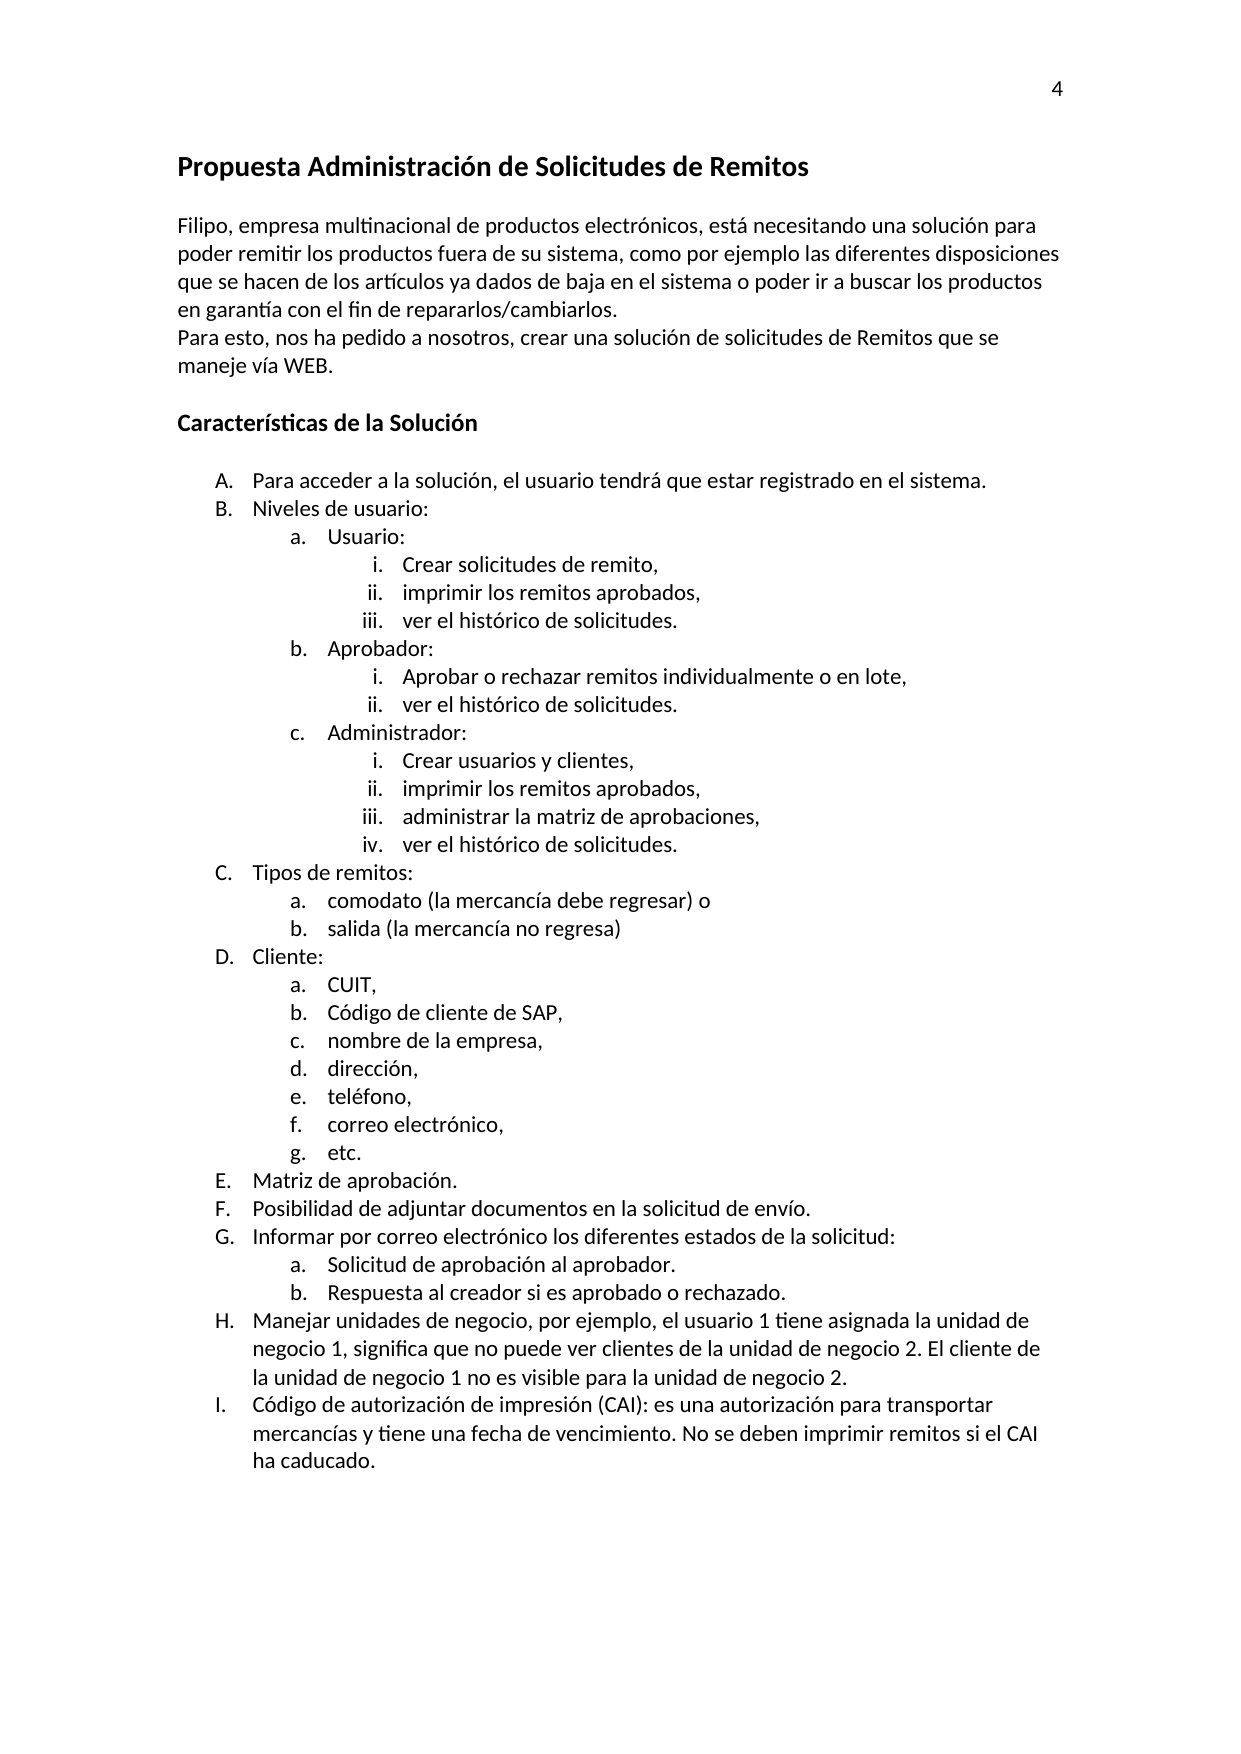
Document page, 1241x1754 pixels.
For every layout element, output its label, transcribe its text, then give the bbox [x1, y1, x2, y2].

list Matriz de aprobación. [215, 1166, 1063, 1194]
list Respuesta al creador si es aprobado o rechazado. [290, 1278, 1063, 1307]
list Aprobar o rechazar remitos individualmente o en lote, [383, 662, 1063, 690]
text Características de la Solución [177, 407, 1063, 438]
list Administrador: [290, 718, 1063, 746]
list Aprobador: [290, 634, 1063, 662]
list imprimir los remitos aprobados, [383, 578, 1063, 606]
list CUIT, [290, 970, 1063, 998]
list correo electrónico, [290, 1110, 1063, 1138]
list Crear solicitudes de remito, [383, 550, 1063, 578]
list Solicitud de aprobación al aprobador. [290, 1251, 1063, 1278]
list nombre de la empresa, [290, 1026, 1063, 1054]
list comodato (la mercancía debe regresar) o [290, 886, 1063, 914]
list teléfono, [290, 1082, 1063, 1110]
list ver el histórico de solicitudes. [383, 606, 1063, 634]
list Crear usuarios y clientes, [383, 746, 1063, 774]
list Para acceder a la solución, el usuario tendrá que estar registrado en el sistema. [215, 466, 1063, 494]
text Filipo, empresa multinacional de productos electrónicos, está necesitando una solución para poder remitir los productos fuera de su sistema, como por ejemplo las diferentes disposiciones que se hacen de los artículos ya dados de baja en el sistema o poder ir a buscar los productos en garantía con el fin de repararlos/cambiarlos. [177, 211, 1063, 323]
list dirección, [290, 1054, 1063, 1082]
list imprimir los remitos aprobados, [383, 774, 1063, 802]
text Propuesta Administración de Solicitudes de Remitos [177, 148, 1063, 183]
list Informar por correo electrónico los diferentes estados de la solicitud: [215, 1222, 1063, 1251]
list ver el histórico de solicitudes. [383, 690, 1063, 718]
list Posibilidad de adjuntar documentos en la solicitud de envío. [215, 1194, 1063, 1222]
list Usuario: [290, 522, 1063, 550]
list Código de cliente de SAP, [290, 998, 1063, 1026]
list Manejar unidades de negocio, por ejemplo, el usuario 1 tiene asignada la unidad de negocio 1, significa que no puede ver clientes de la unidad de negocio 2. El cliente de la unidad de negocio 1 no es visible para la unidad de negocio 2. [215, 1307, 1063, 1391]
text Para esto, nos ha pedido a nosotros, crear una solución de solicitudes de Remitos que se maneje vía WEB. [177, 323, 1063, 379]
list etc. [290, 1138, 1063, 1166]
list Niveles de usuario: [215, 494, 1063, 522]
list ver el histórico de solicitudes. [383, 830, 1063, 858]
list administrar la matriz de aprobaciones, [383, 802, 1063, 830]
list Código de autorización de impresión (CAI): es una autorización para transportar mercancías y tiene una fecha de vencimiento. No se deben imprimir remitos si el CAI ha caducado. [215, 1391, 1063, 1475]
list Cliente: [215, 942, 1063, 970]
list salida (la mercancía no regresa) [290, 914, 1063, 942]
list Tipos de remitos: [215, 858, 1063, 886]
